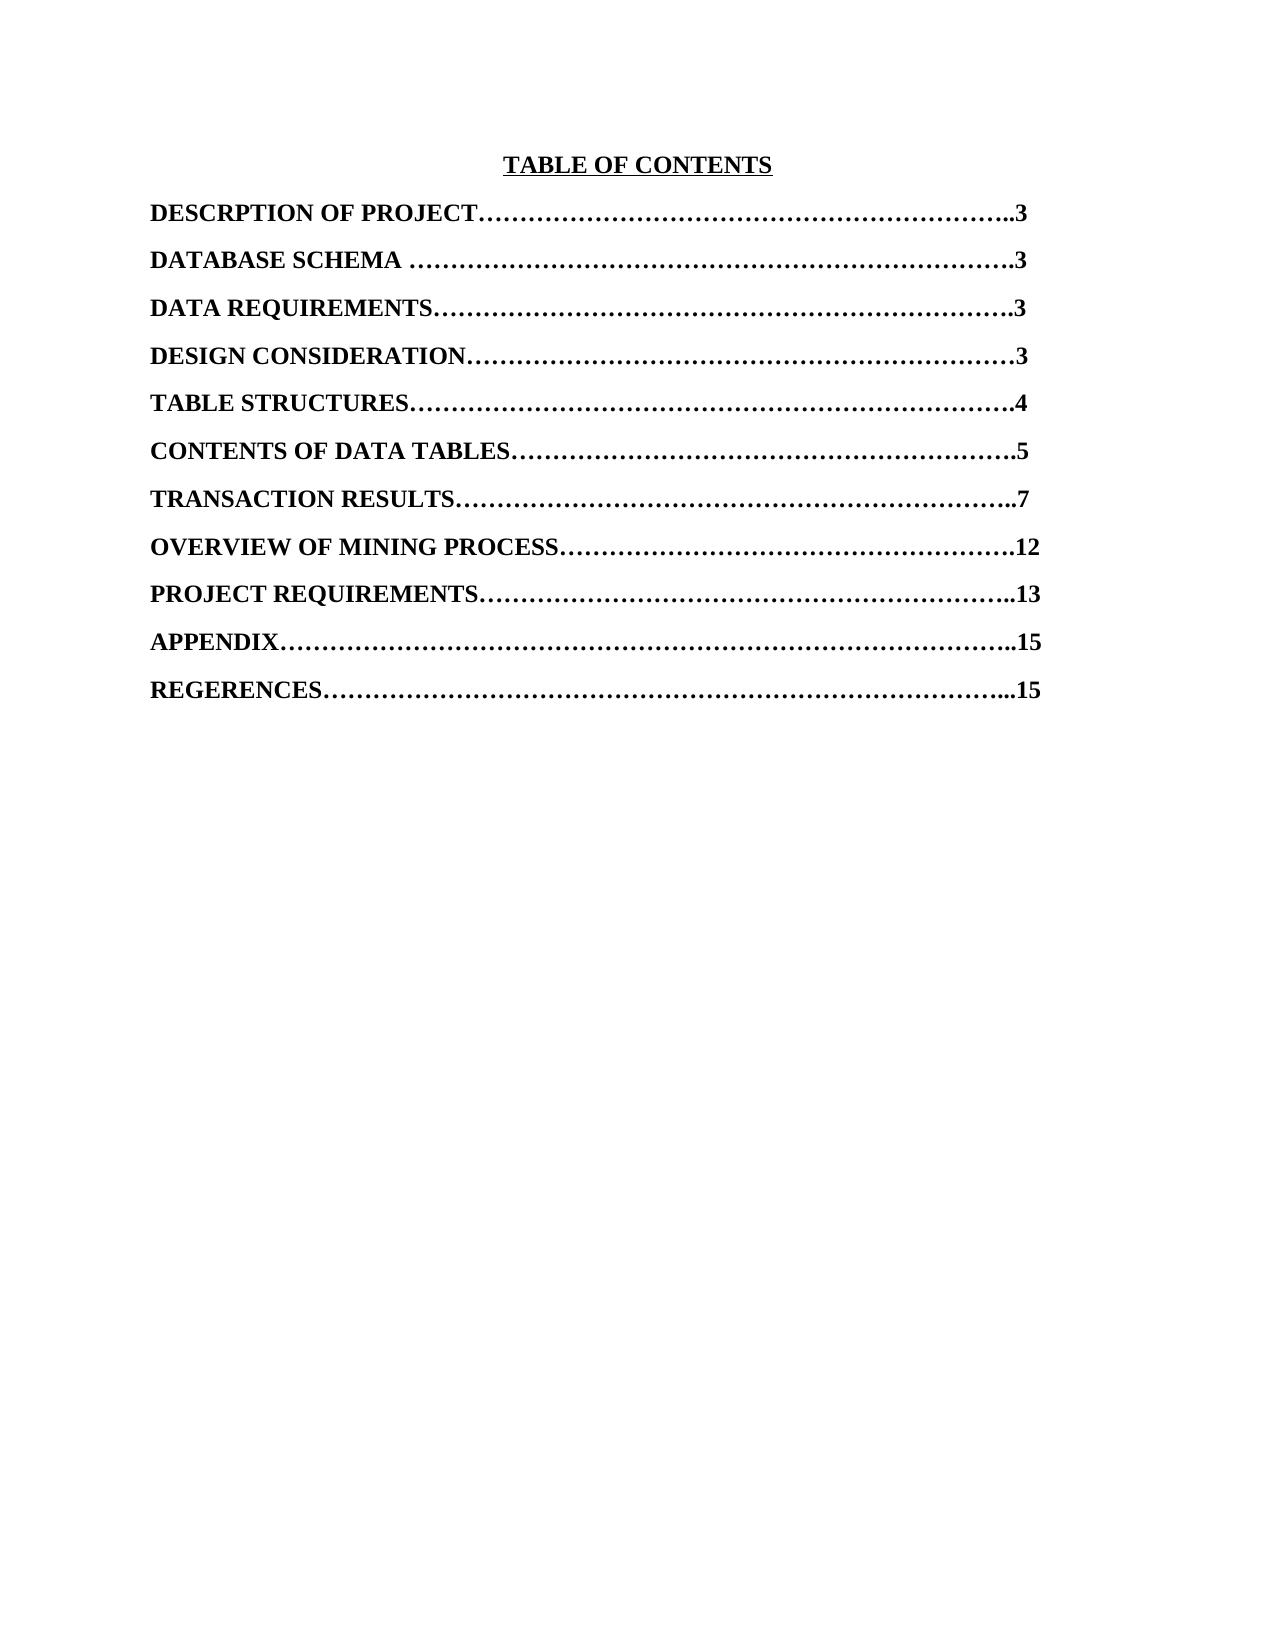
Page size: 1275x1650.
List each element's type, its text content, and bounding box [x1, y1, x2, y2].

text APPENDIX……………………………………………………………………………..15 [150, 627, 1125, 656]
text CONTENTS OF DATA TABLES…………………………………………………….5 [150, 436, 1125, 465]
text DATABASE SCHEMA ……………………………………………………………….3 [150, 245, 1125, 274]
text TABLE STRUCTURES……………………………………………………………….4 [150, 388, 1125, 417]
text DESIGN CONSIDERATION…………………………………………………………3 [150, 341, 1125, 369]
text PROJECT REQUIREMENTS………………………………………………………..13 [150, 579, 1125, 608]
text TRANSACTION RESULTS…………………………………………………………..7 [150, 484, 1125, 513]
text DATA REQUIREMENTS…………………………………………………………….3 [150, 293, 1125, 322]
text OVERVIEW OF MINING PROCESS……………………………………………….12 [150, 532, 1125, 560]
text DESCRPTION OF PROJECT………………………………………………………..3 [150, 198, 1125, 226]
text TABLE OF CONTENTS [150, 150, 1125, 179]
text REGERENCES………………………………………………………………………...15 [150, 675, 1125, 703]
